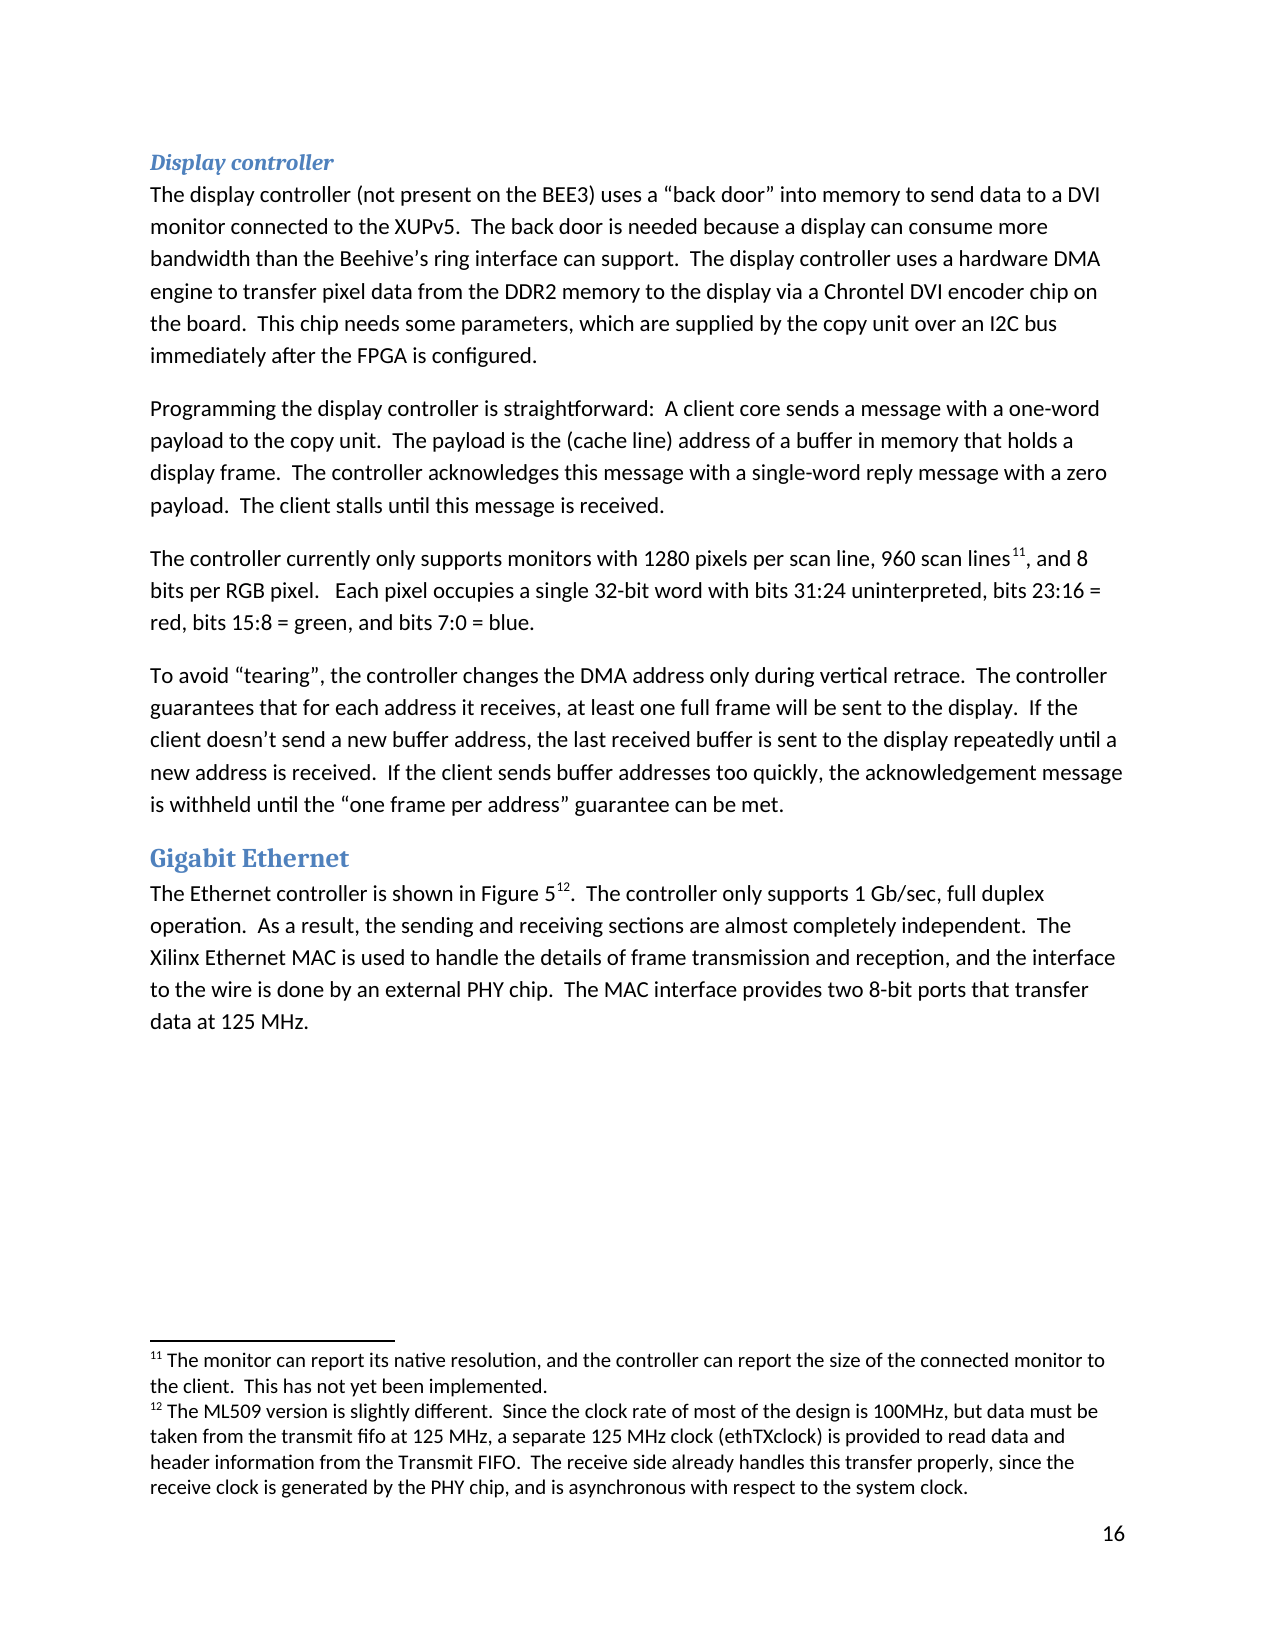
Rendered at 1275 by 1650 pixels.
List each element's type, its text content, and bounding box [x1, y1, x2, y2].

text Programming the display controller is straightforward: A client core sends a message with a one-word payload to the copy unit. The payload is the (cache line) address of a buffer in memory that holds a display frame. The controller acknowledges this message with a single-word reply message with a zero payload. The client stalls until this message is received. [150, 394, 1125, 519]
subtitle Gigabit Ethernet [150, 843, 1125, 874]
text The display controller (not present on the BEE3) uses a “back door” into memory to send data to a DVI monitor connected to the XUPv5. The back door is needed because a display can consume more bandwidth than the Beehive’s ring interface can support. The display controller uses a hardware DMA engine to transfer pixel data from the DDR2 memory to the display via a Chrontel DVI encoder chip on the board. This chip needs some parameters, which are supplied by the copy unit over an I2C bus immediately after the FPGA is configured. [150, 180, 1125, 369]
text To avoid “tearing”, the controller changes the DMA address only during vertical retrace. The controller guarantees that for each address it receives, at least one full frame will be sent to the display. If the client doesn’t send a new buffer address, the last received buffer is sent to the display repeatedly until a new address is received. If the client sends buffer addresses too quickly, the acknowledgement message is withheld until the “one frame per address” guarantee can be met. [150, 661, 1125, 818]
text The controller currently only supports monitors with 1280 pixels per scan line, 960 scan lines, and 8 bits per RGB pixel. Each pixel occupies a single 32-bit word with bits 31:24 uninterpreted, bits 23:16 = red, bits 15:8 = green, and bits 7:0 = blue. [150, 544, 1125, 636]
text The Ethernet controller is shown in Figure 5. The controller only supports 1 Gb/sec, full duplex operation. As a result, the sending and receiving sections are almost completely independent. The Xilinx Ethernet MAC is used to handle the details of frame transmission and reception, and the interface to the wire is done by an external PHY chip. The MAC interface provides two 8-bit ports that transfer data at 125 MHz. [150, 879, 1125, 1035]
subtitle Display controller [150, 150, 1125, 176]
